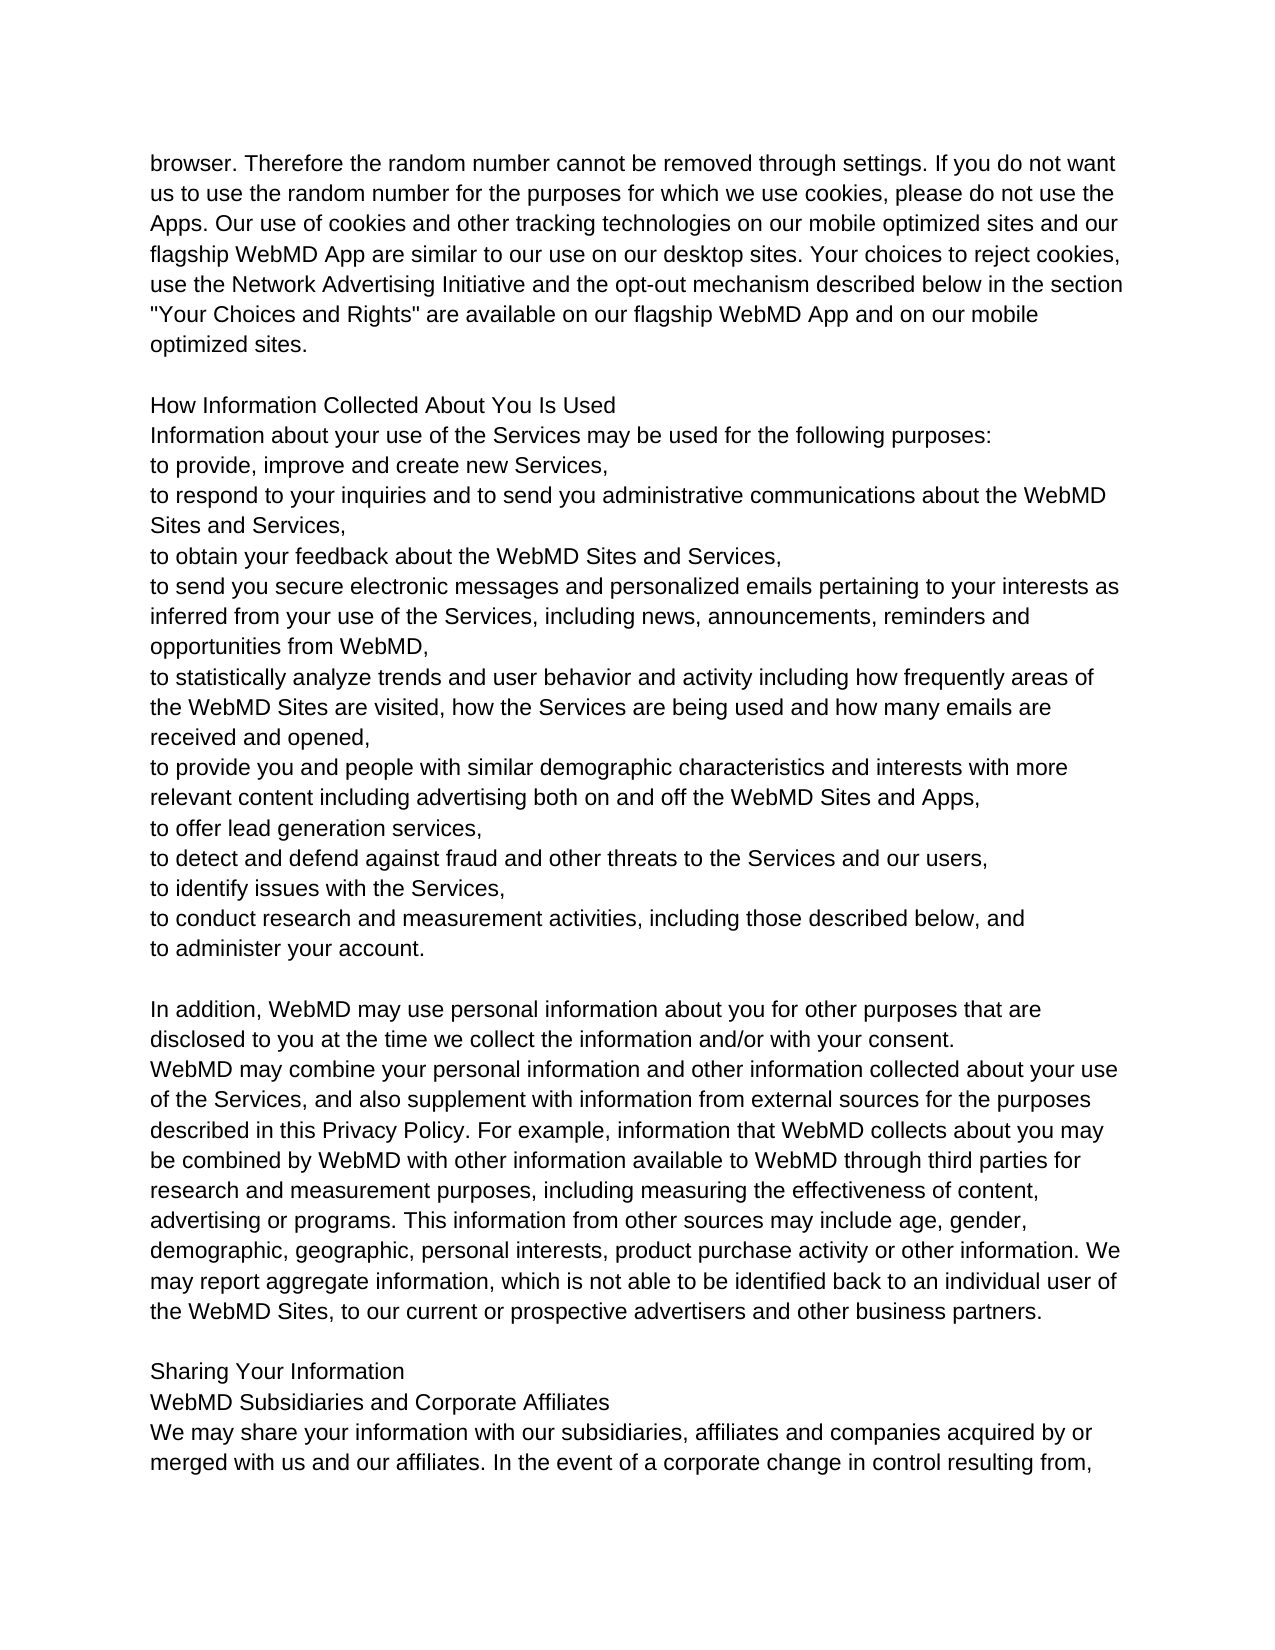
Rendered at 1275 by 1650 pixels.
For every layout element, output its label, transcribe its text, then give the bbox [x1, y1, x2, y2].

text to conduct research and measurement activities, including those described below, and [150, 905, 1125, 932]
text to identify issues with the Services, [150, 875, 1125, 901]
text to send you secure electronic messages and personalized emails pertaining to your interests as inferred from your use of the Services, including news, announcements, reminders and opportunities from WebMD, [150, 573, 1125, 660]
text Information about your use of the Services may be used for the following purposes: [150, 422, 1125, 448]
text to offer lead generation services, [150, 814, 1125, 841]
text to provide, improve and create new Services, [150, 452, 1125, 478]
text to administer your account. [150, 935, 1125, 962]
text WebMD may combine your personal information and other information collected about your use of the Services, and also supplement with information from external sources for the purposes described in this Privacy Policy. For example, information that WebMD collects about you may be combined by WebMD with other information available to WebMD through third parties for research and measurement purposes, including measuring the effectiveness of content, advertising or programs. This information from other sources may include age, gender, demographic, geographic, personal interests, product purchase activity or other information. We may report aggregate information, which is not able to be identified back to an individual user of the WebMD Sites, to our current or prospective advertisers and other business partners. [150, 1056, 1125, 1324]
text to provide you and people with similar demographic characteristics and interests with more relevant content including advertising both on and off the WebMD Sites and Apps, [150, 754, 1125, 811]
text How Information Collected About You Is Used [150, 392, 1125, 418]
text to respond to your inquiries and to send you administrative communications about the WebMD Sites and Services, [150, 482, 1125, 539]
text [150, 1419, 1125, 1475]
text WebMD Subsidiaries and Corporate Affiliates [150, 1388, 1125, 1415]
text to detect and defend against fraud and other threats to the Services and our users, [150, 845, 1125, 871]
text Sharing Your Information [150, 1358, 1125, 1385]
text to obtain your feedback about the WebMD Sites and Services, [150, 543, 1125, 569]
text In addition, WebMD may use personal information about you for other purposes that are disclosed to you at the time we collect the information and/or with your consent. [150, 996, 1125, 1052]
text to statistically analyze trends and user behavior and activity including how frequently areas of the WebMD Sites are visited, how the Services are being used and how many emails are received and opened, [150, 663, 1125, 750]
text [150, 150, 1125, 358]
